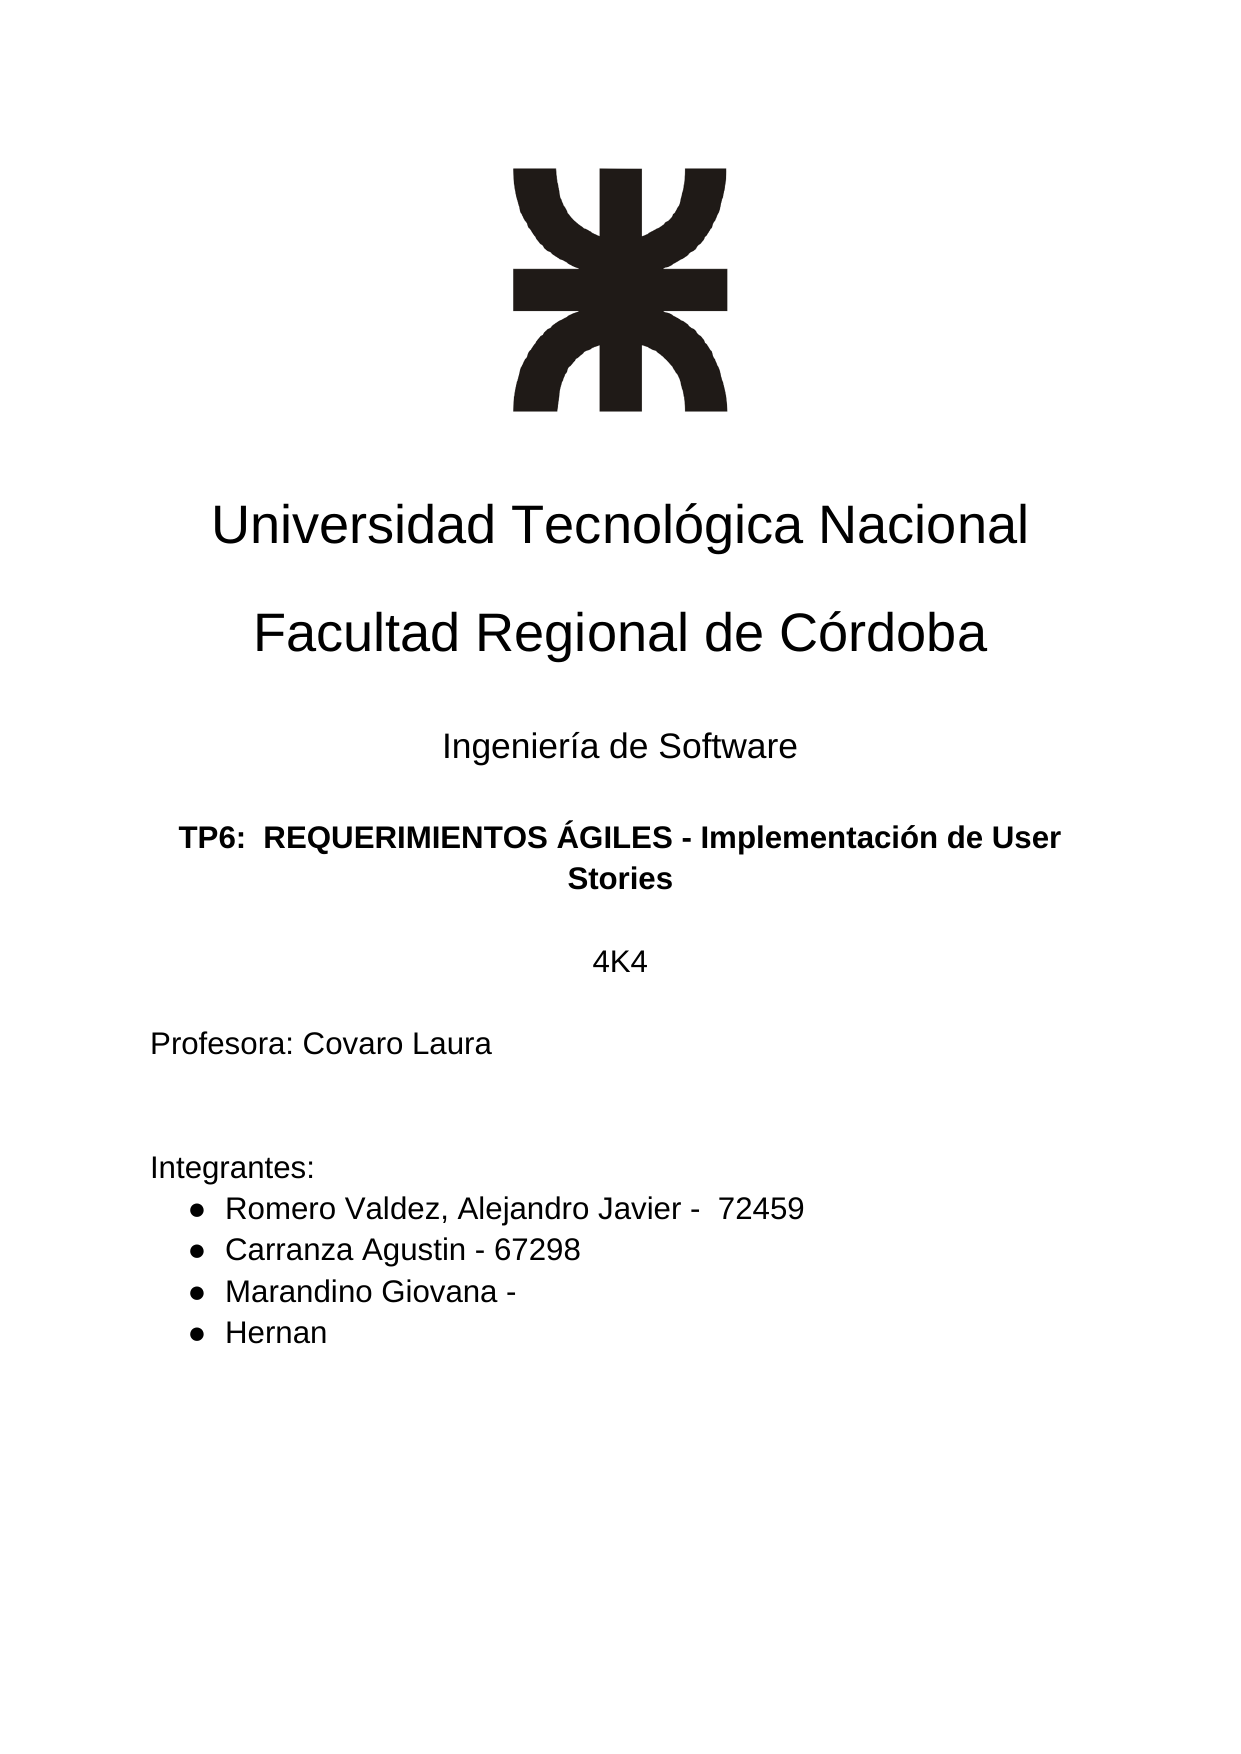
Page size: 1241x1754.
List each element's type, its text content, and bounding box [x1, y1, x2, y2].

text 4K4 [150, 943, 1090, 978]
text Ingeniería de Software [150, 725, 1090, 766]
picture [511, 168, 728, 412]
text Integrantes: [150, 1149, 1090, 1185]
text Profesora: Covaro Laura [150, 1025, 1090, 1061]
list Marandino Giovana - [187, 1273, 1090, 1308]
list Carranza Agustin - 67298 [187, 1231, 1090, 1267]
list Romero Valdez, Alejandro Javier - 72459 [187, 1190, 1090, 1226]
text TP6: REQUERIMIENTOS ÁGILES - Implementación de User Stories [150, 819, 1090, 896]
title Facultad Regional de Córdoba [150, 601, 1090, 663]
title Universidad Tecnológica Nacional [150, 493, 1090, 555]
list Hernan [187, 1314, 1090, 1350]
